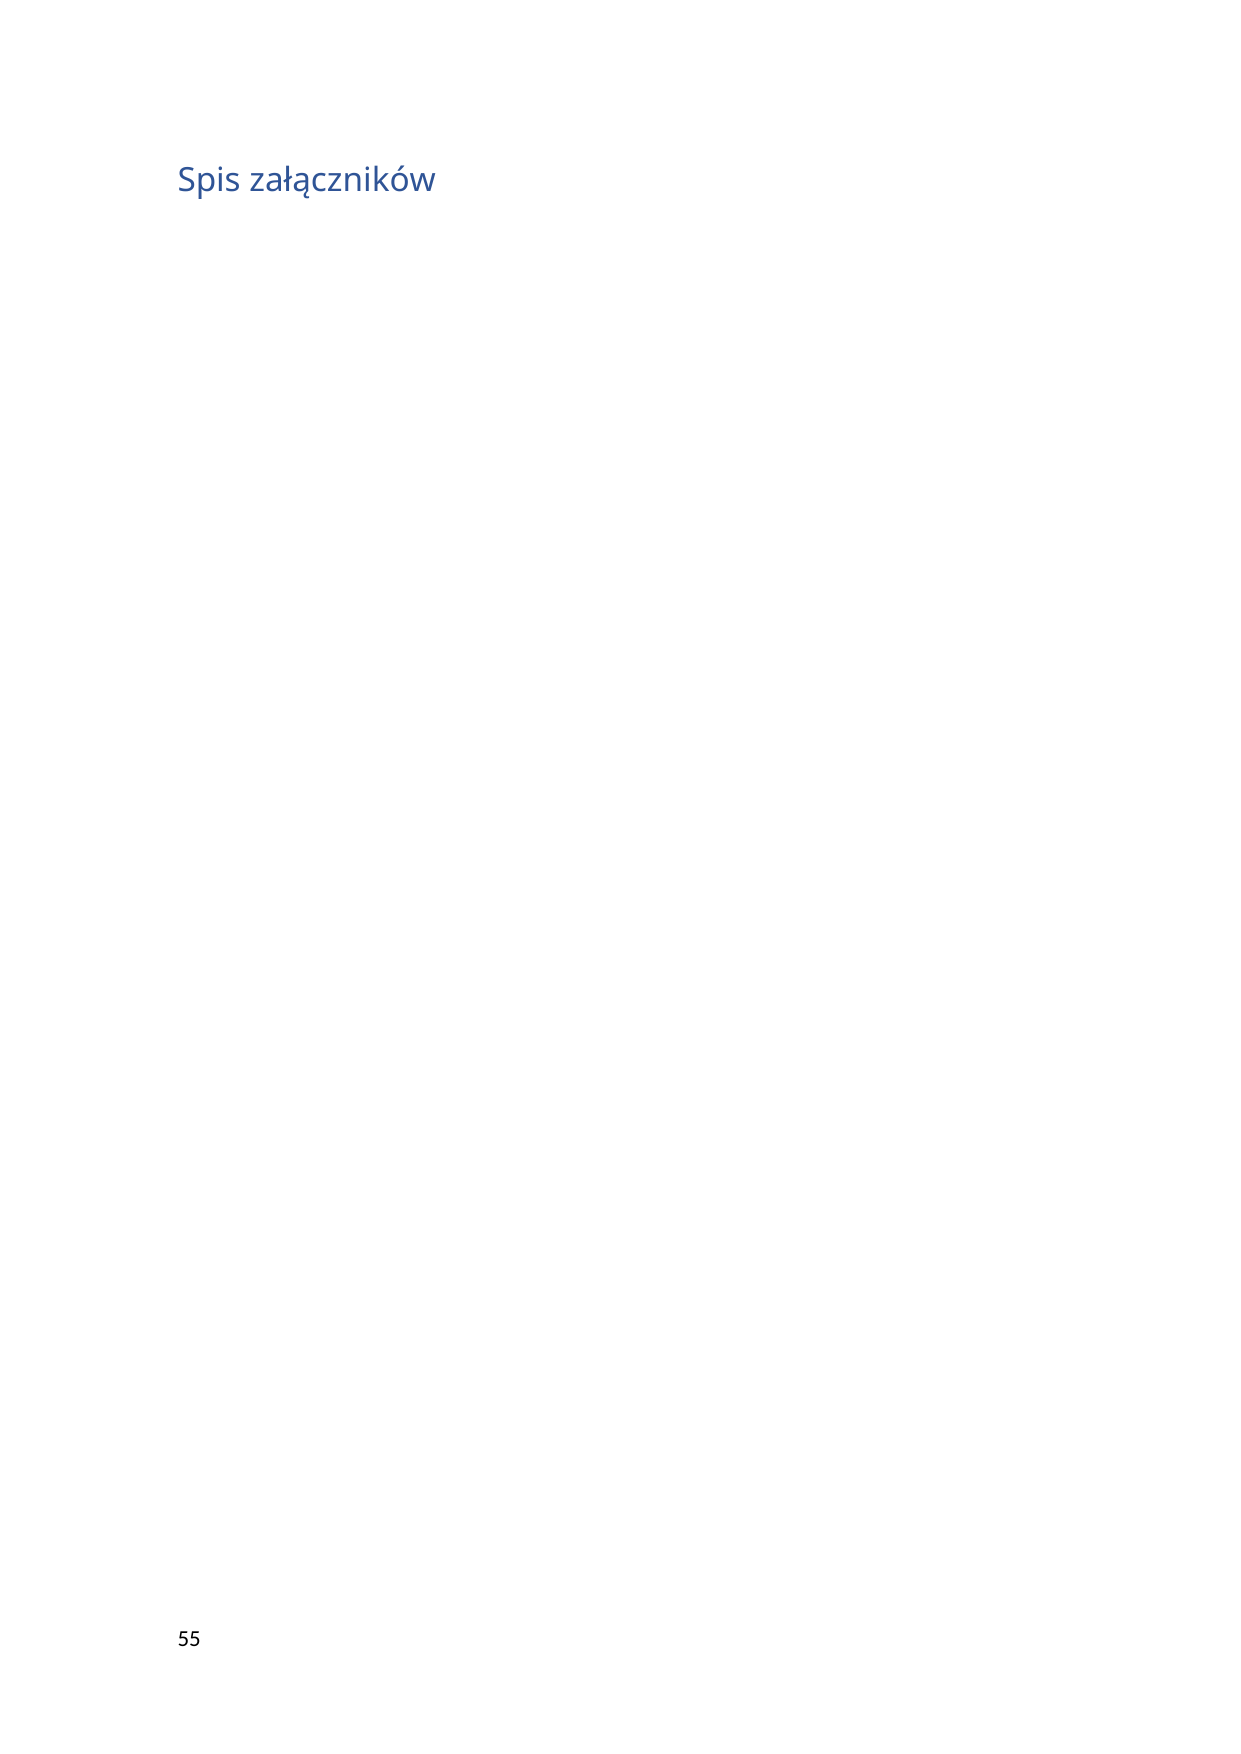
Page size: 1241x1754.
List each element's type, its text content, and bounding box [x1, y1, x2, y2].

subtitle Spis załączników [177, 156, 1122, 201]
